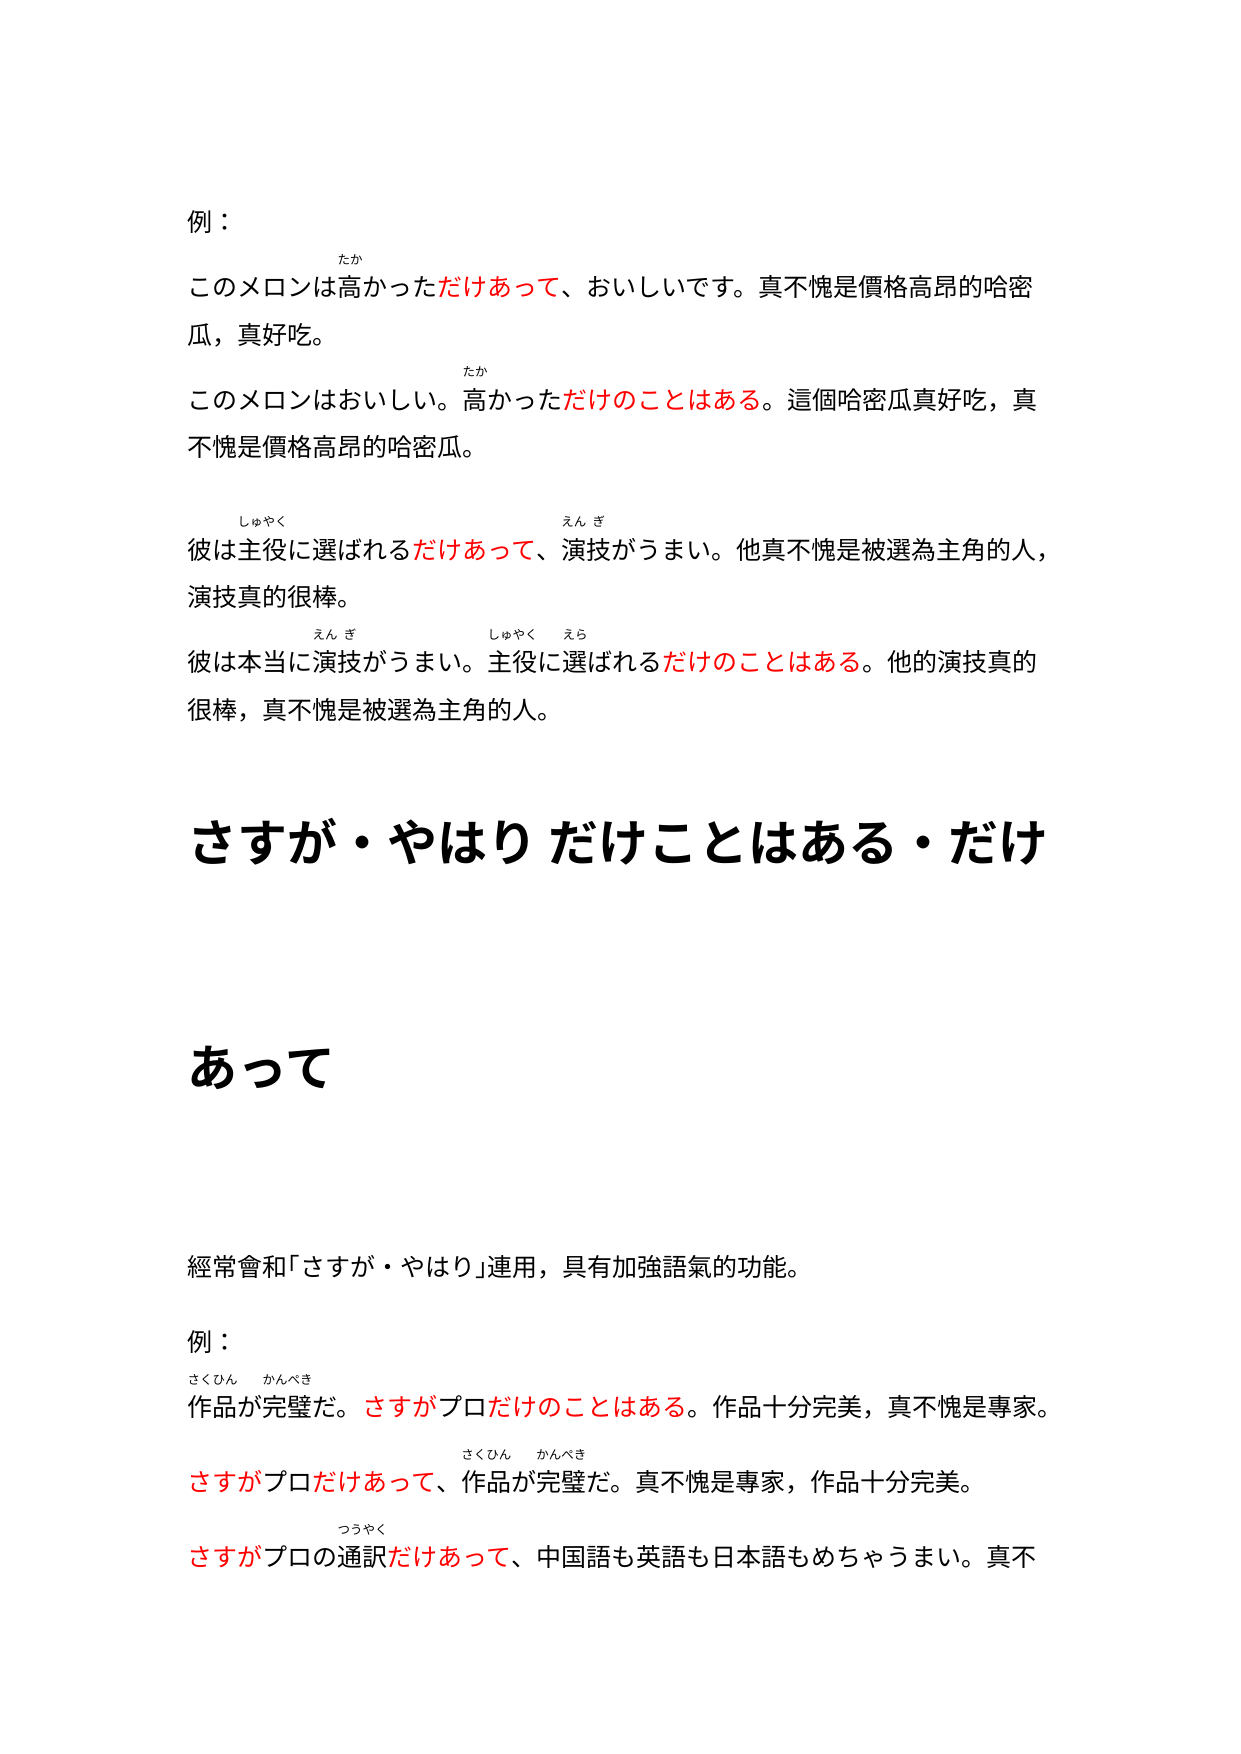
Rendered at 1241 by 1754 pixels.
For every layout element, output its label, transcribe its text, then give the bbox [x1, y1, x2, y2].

text 彼はに選ばれるだけあって、がうまい。他真不愧是被選為主角的人，演技真的很棒。 [187, 502, 1053, 614]
text このメロンはかっただけあって、おいしいです。真不愧是價格高昂的哈密瓜，真好吃。 [187, 239, 1053, 352]
text 例： [187, 1322, 1053, 1359]
text 經常會和｢さすが・やはり｣連用，具有加強語氣的功能。 [187, 1247, 1053, 1284]
text 彼は本当にがうまい。にばれるだけのことはある。他的演技真的很棒，真不愧是被選為主角的人。 [187, 614, 1053, 727]
text がだ。さすがプロだけのことはある。作品十分完美，真不愧是專家。 [187, 1359, 1053, 1434]
text このメロンはおいしい。かっただけのことはある。這個哈密瓜真好吃，真不愧是價格高昂的哈密瓜。 [187, 352, 1053, 464]
text さすがプロのだけあって、中国語も英語も日本語もめちゃうまい。真不愧是專業口譯，中文英文日文都很流利! [187, 1509, 1053, 1584]
text さすがプロだけあって、がだ。真不愧是專家，作品十分完美。 [187, 1434, 1053, 1509]
subtitle さすが・やはり だけことはある・だけあって [187, 802, 1053, 1102]
text 例： [187, 202, 1053, 239]
